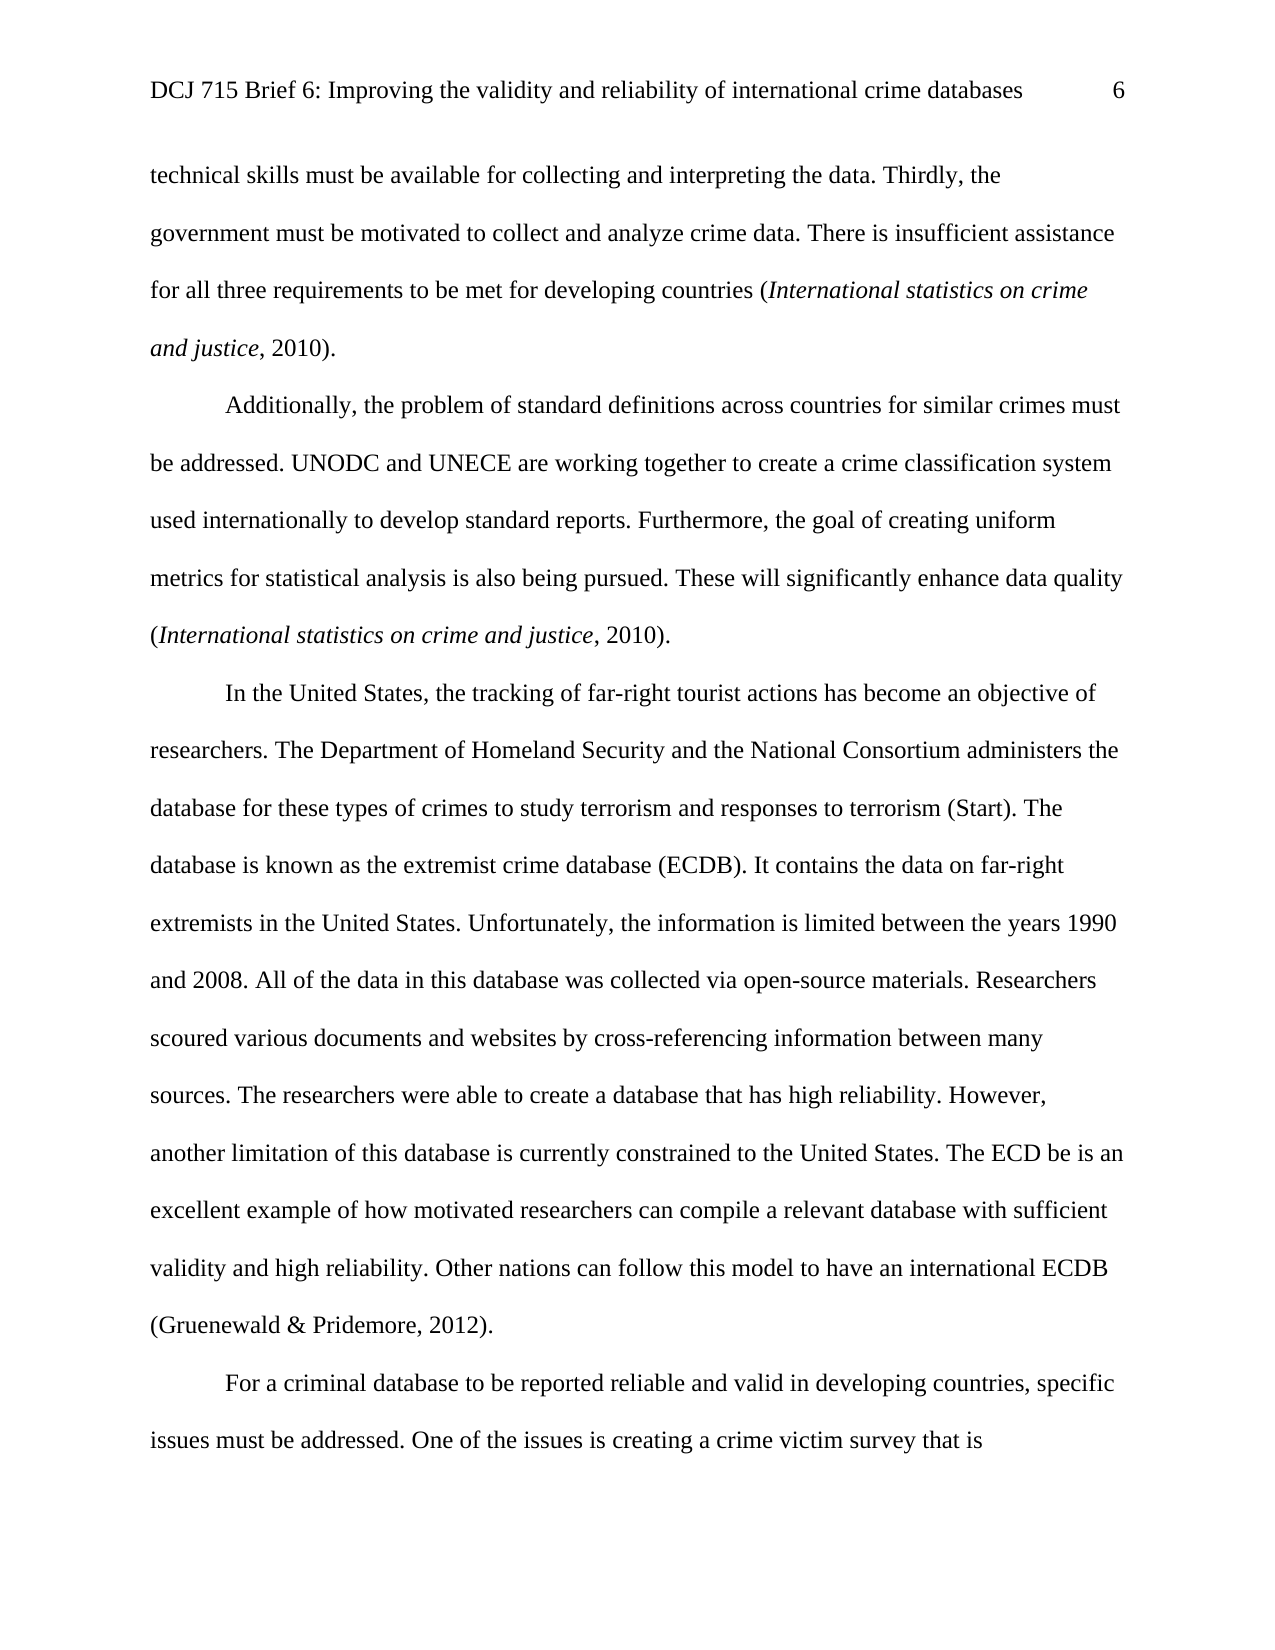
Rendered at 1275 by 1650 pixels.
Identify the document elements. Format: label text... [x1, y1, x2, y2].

text In the United States, the tracking of far-right tourist actions has become an objective of researchers. The Department of Homeland Security and the National Consortium administers the database for these types of crimes to study terrorism and responses to terrorism (Start). The database is known as the extremist crime database (ECDB). It contains the data on far-right extremists in the United States. Unfortunately, the information is limited between the years 1990 and 2008. All of the data in this database was collected via open-source materials. Researchers scoured various documents and websites by cross-referencing information between many sources. The researchers were able to create a database that has high reliability. However, another limitation of this database is currently constrained to the United States. The ECD be is an excellent example of how motivated researchers can compile a relevant database with sufficient validity and high reliability. Other nations can follow this model to have an international ECDB (Gruenewald & Pridemore, 2012). [150, 678, 1125, 1339]
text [150, 1368, 1125, 1454]
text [150, 161, 1125, 362]
text Additionally, the problem of standard definitions across countries for similar crimes must be addressed. UNODC and UNECE are working together to create a crime classification system used internationally to develop standard reports. Furthermore, the goal of creating uniform metrics for statistical analysis is also being pursued. These will significantly enhance data quality (International statistics on crime and justice, 2010). [150, 391, 1125, 649]
